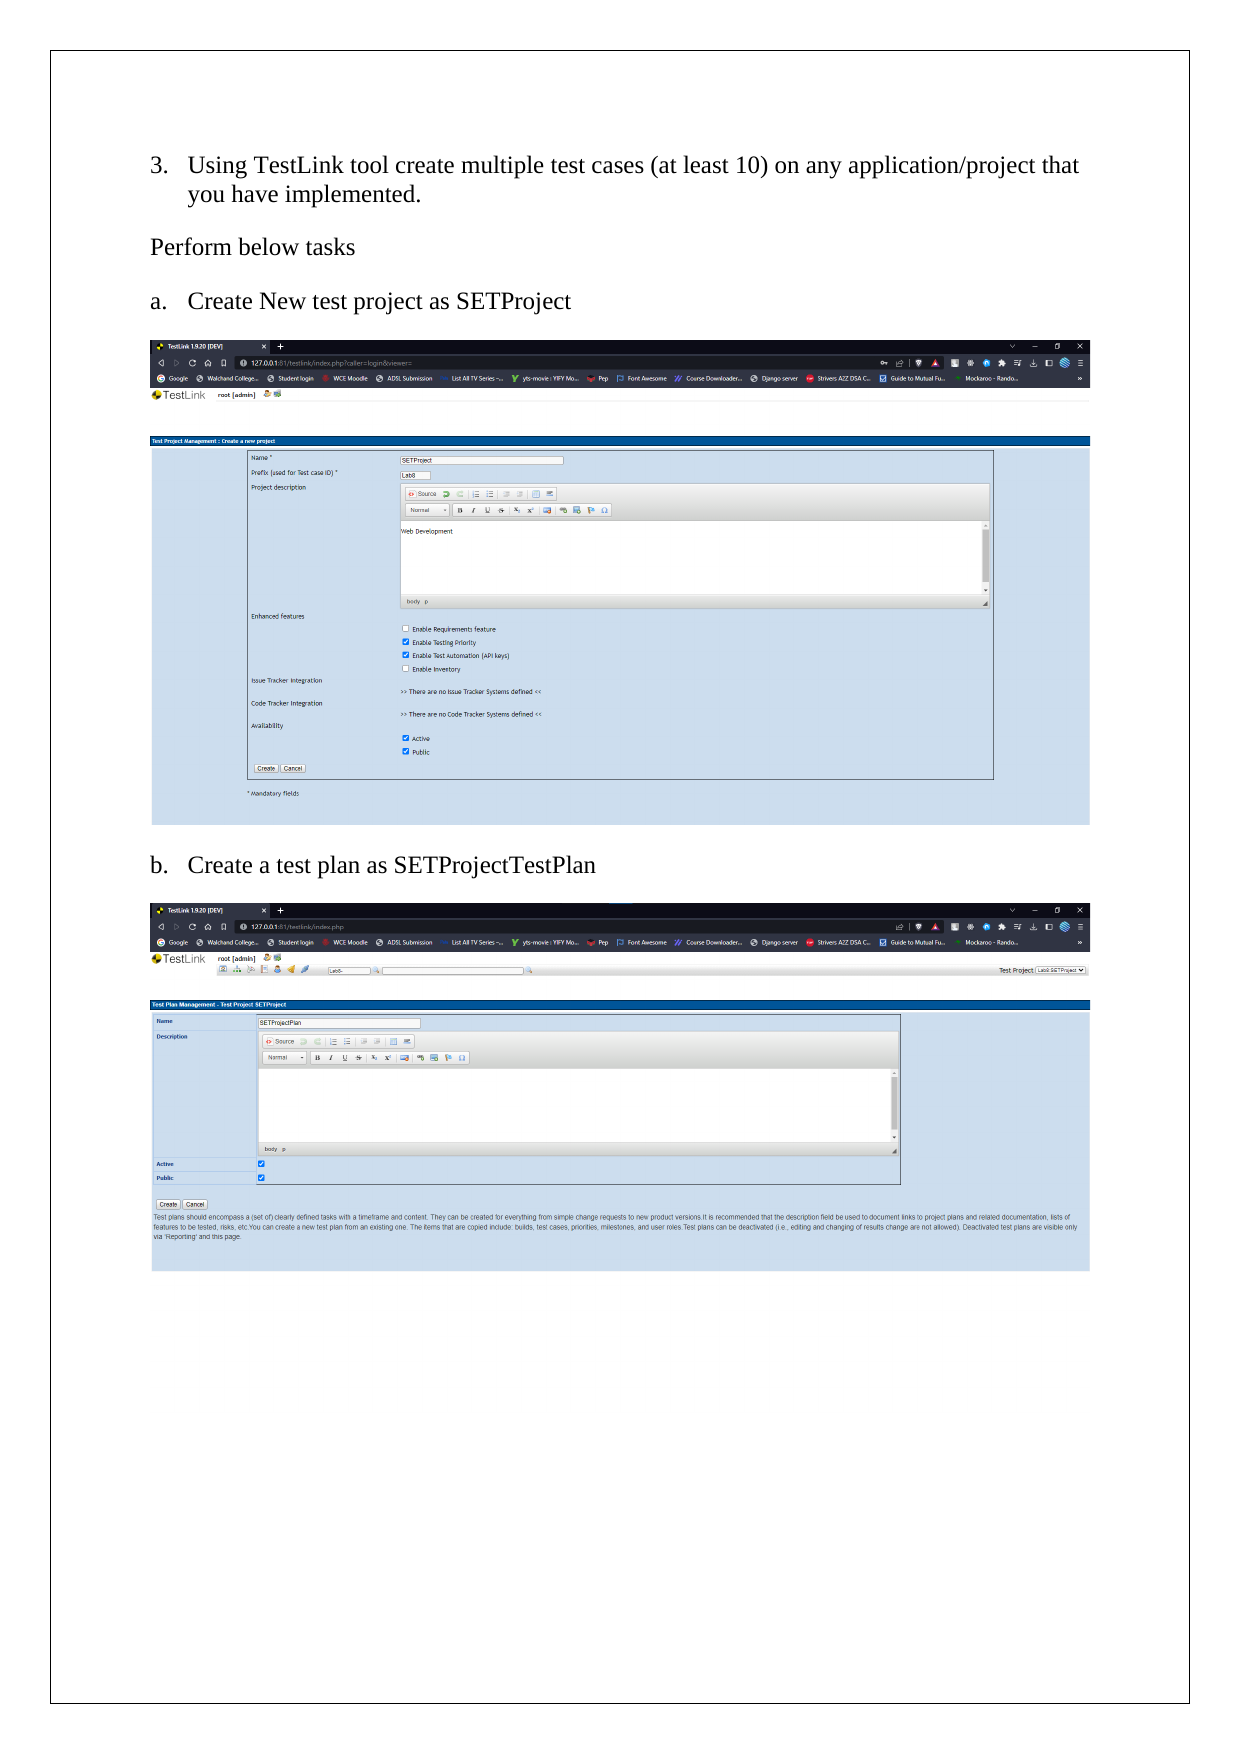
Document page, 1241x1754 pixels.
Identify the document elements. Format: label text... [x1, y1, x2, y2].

list Create a test plan as SETProjectTestPlan [150, 850, 1090, 878]
list Create New test project as SETProject [150, 286, 1090, 315]
text Perform below tasks [150, 232, 1090, 261]
picture [150, 340, 1091, 825]
list Using TestLink tool create multiple test cases (at least 10) on any application/project that you have implemented. [150, 150, 1090, 207]
picture [150, 903, 1091, 1413]
